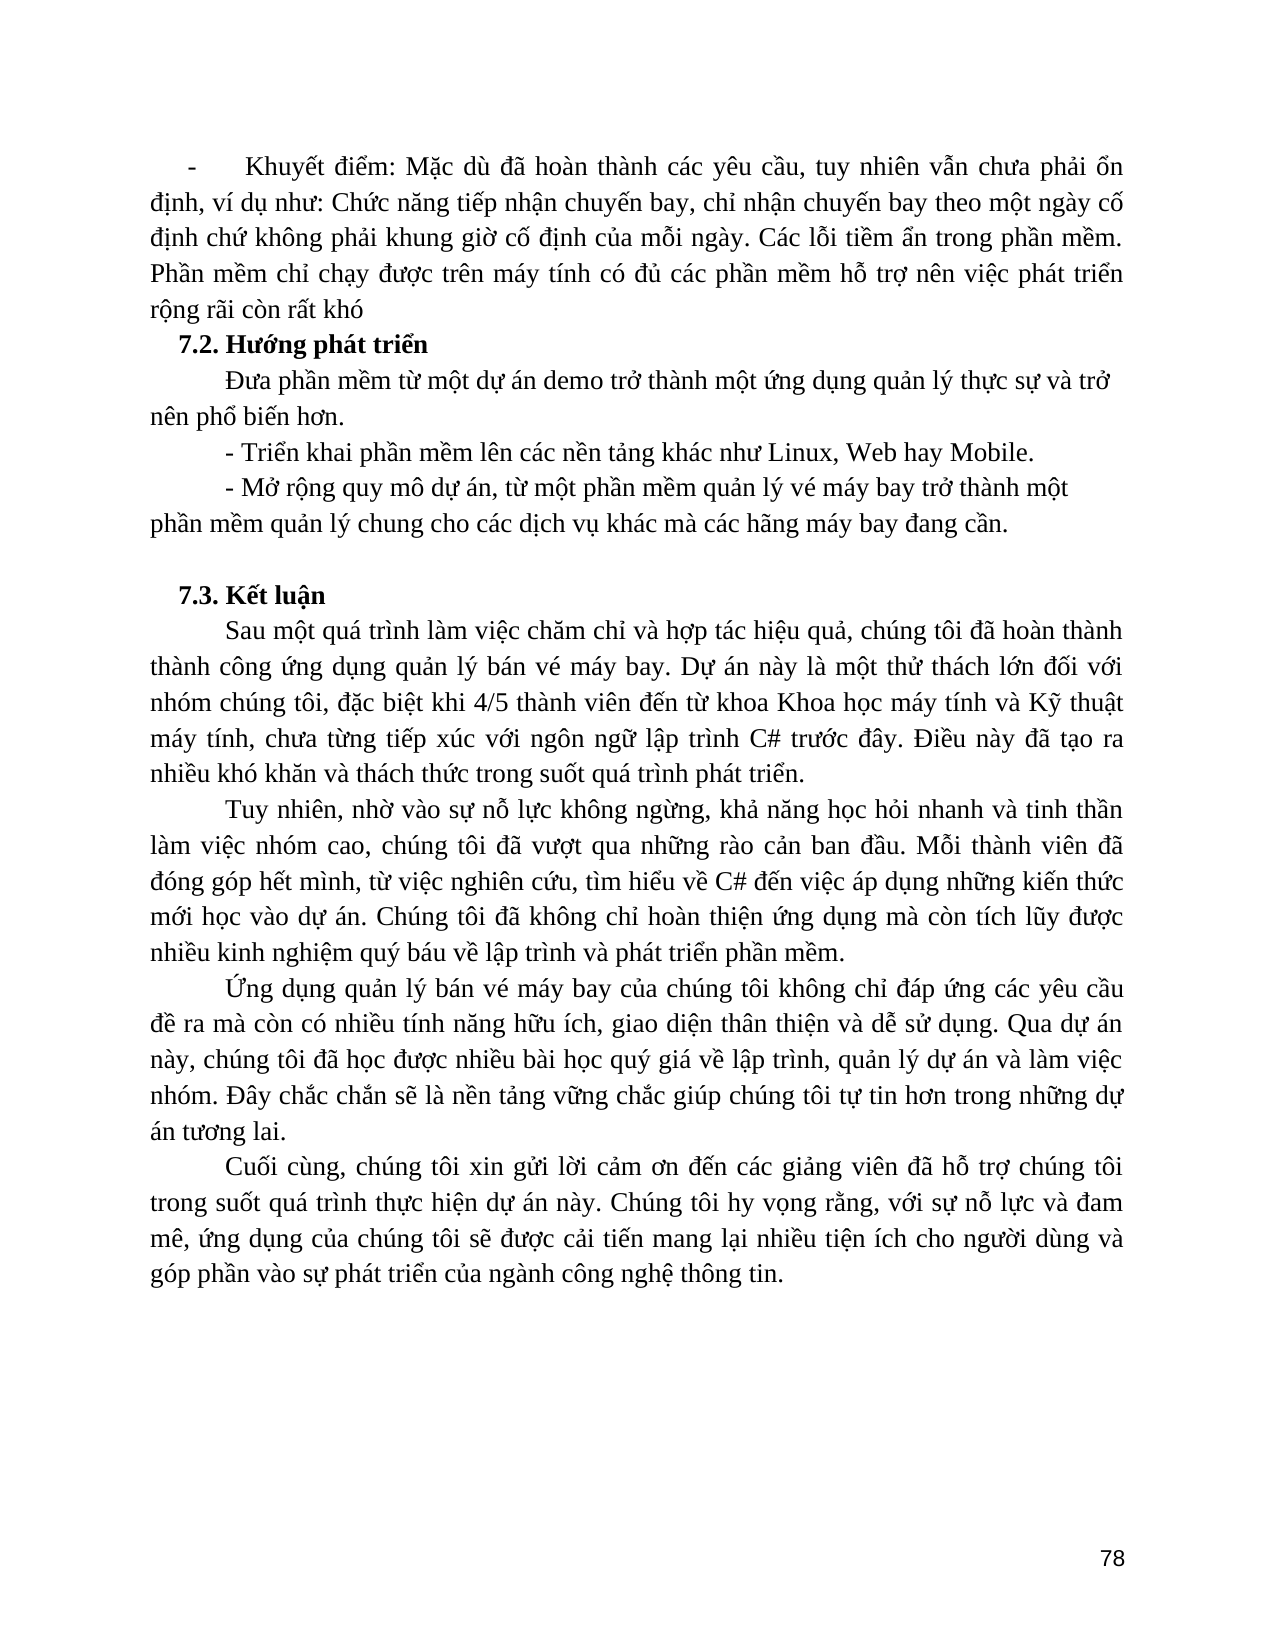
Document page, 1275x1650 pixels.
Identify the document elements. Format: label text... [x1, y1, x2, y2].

text Cuối cùng, chúng tôi xin gửi lời cảm ơn đến các giảng viên đã hỗ trợ chúng tôi trong suốt quá trình thực hiện dự án này. Chúng tôi hy vọng rằng, với sự nỗ lực và đam mê, ứng dụng của chúng tôi sẽ được cải tiến mang lại nhiều tiện ích cho người dùng và góp phần vào sự phát triển của ngành công nghệ thông tin. [150, 1150, 1125, 1289]
subtitle 7.3. Kết luận [178, 579, 1153, 610]
text Tuy nhiên, nhờ vào sự nỗ lực không ngừng, khả năng học hỏi nhanh và tinh thần làm việc nhóm cao, chúng tôi đã vượt qua những rào cản ban đầu. Mỗi thành viên đã đóng góp hết mình, từ việc nghiên cứu, tìm hiểu về C# đến việc áp dụng những kiến thức mới học vào dự án. Chúng tôi đã không chỉ hoàn thiện ứng dụng mà còn tích lũy được nhiều kinh nghiệm quý báu về lập trình và phát triển phần mềm. [150, 793, 1125, 967]
text - Khuyết điểm: Mặc dù đã hoàn thành các yêu cầu, tuy nhiên vẫn chưa phải ổn định, ví dụ như: Chức năng tiếp nhận chuyến bay, chỉ nhận chuyến bay theo một ngày cố định chứ không phải khung giờ cố định của mỗi ngày. Các lỗi tiềm ẩn trong phần mềm. Phần mềm chỉ chạy được trên máy tính có đủ các phần mềm hỗ trợ nên việc phát triển rộng rãi còn rất khó [150, 150, 1125, 324]
text Sau một quá trình làm việc chăm chỉ và hợp tác hiệu quả, chúng tôi đã hoàn thành thành công ứng dụng quản lý bán vé máy bay. Dự án này là một thử thách lớn đối với nhóm chúng tôi, đặc biệt khi 4/5 thành viên đến từ khoa Khoa học máy tính và Kỹ thuật máy tính, chưa từng tiếp xúc với ngôn ngữ lập trình C# trước đây. Điều này đã tạo ra nhiều khó khăn và thách thức trong suốt quá trình phát triển. [150, 614, 1125, 788]
subtitle 7.2. Hướng phát triển [178, 329, 1153, 360]
text Ứng dụng quản lý bán vé máy bay của chúng tôi không chỉ đáp ứng các yêu cầu đề ra mà còn có nhiều tính năng hữu ích, giao diện thân thiện và dễ sử dụng. Qua dự án này, chúng tôi đã học được nhiều bài học quý giá về lập trình, quản lý dự án và làm việc nhóm. Đây chắc chắn sẽ là nền tảng vững chắc giúp chúng tôi tự tin hơn trong những dự án tương lai. [150, 972, 1125, 1146]
text - Mở rộng quy mô dự án, từ một phần mềm quản lý vé máy bay trở thành một phần mềm quản lý chung cho các dịch vụ khác mà các hãng máy bay đang cần. [150, 472, 1125, 538]
text Đưa phần mềm từ một dự án demo trở thành một ứng dụng quản lý thực sự và trở nên phổ biến hơn. [150, 364, 1125, 431]
text - Triển khai phần mềm lên các nền tảng khác như Linux, Web hay Mobile. [150, 436, 1125, 467]
